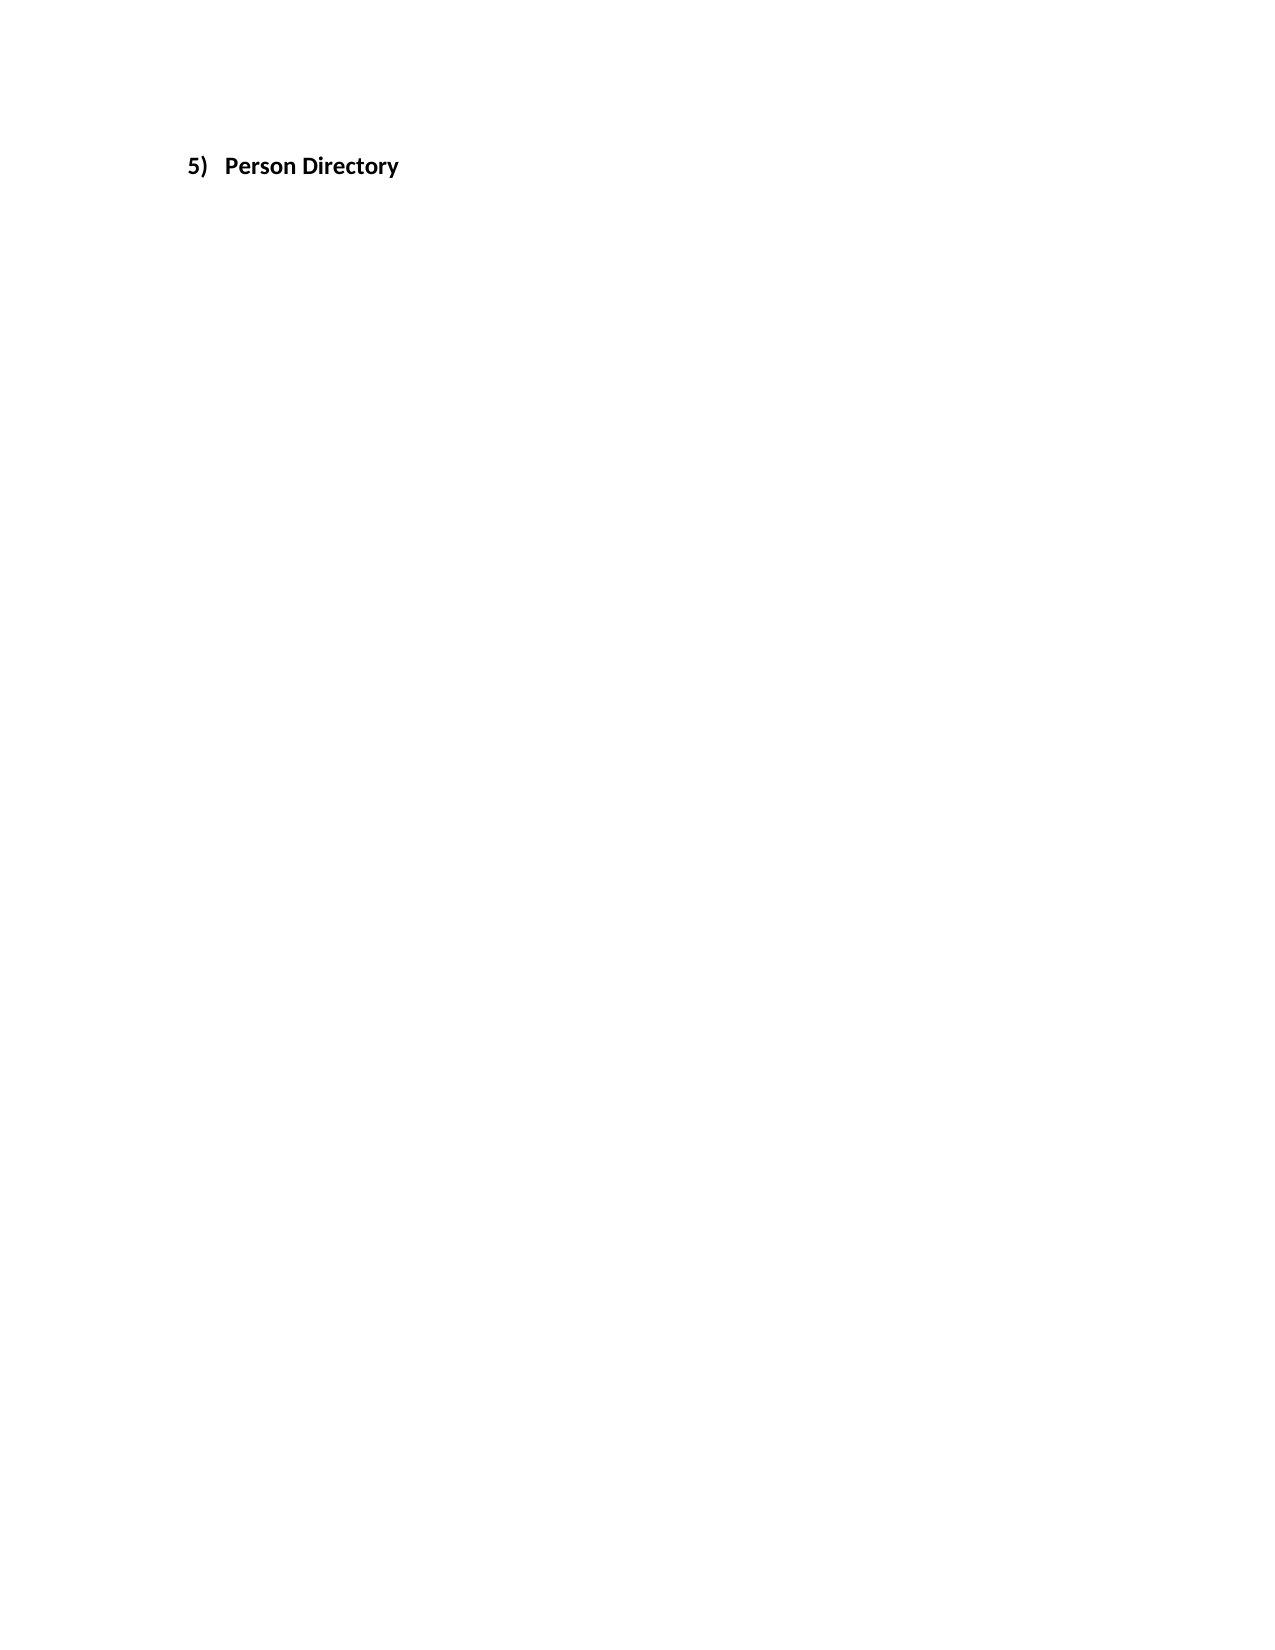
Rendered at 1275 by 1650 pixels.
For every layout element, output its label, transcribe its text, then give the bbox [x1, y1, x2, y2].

list Person Directory [187, 150, 1125, 181]
